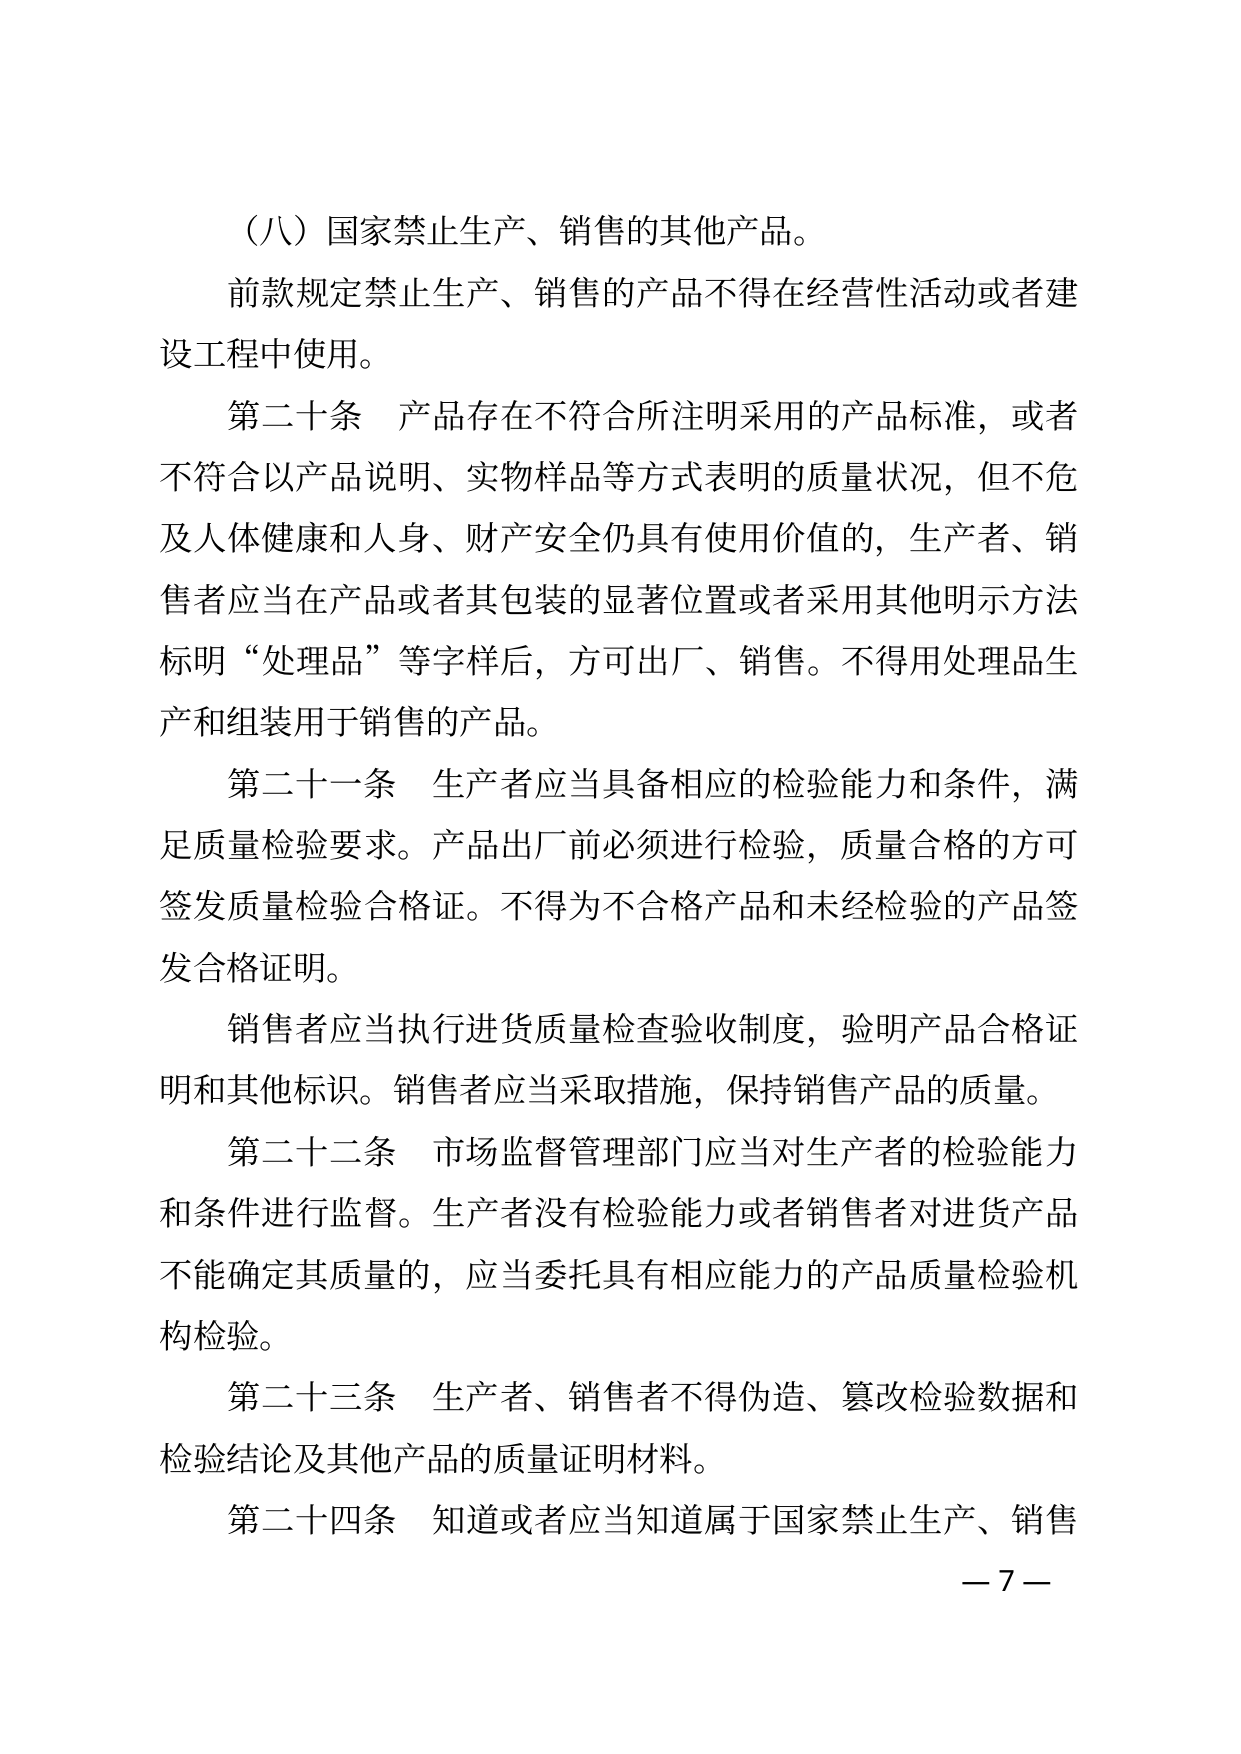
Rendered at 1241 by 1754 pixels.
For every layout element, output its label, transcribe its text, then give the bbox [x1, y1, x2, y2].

text 第二十三条 生产者、销售者不得伪造、篡改检验数据和检验结论及其他产品的质量证明材料。 [159, 1361, 1081, 1483]
text （八）国家禁止生产、销售的其他产品。 [159, 195, 1081, 256]
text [159, 1483, 1081, 1545]
text 第二十二条 市场监督管理部门应当对生产者的检验能力和条件进行监督。生产者没有检验能力或者销售者对进货产品不能确定其质量的，应当委托具有相应能力的产品质量检验机构检验。 [159, 1115, 1081, 1361]
text 第二十条 产品存在不符合所注明采用的产品标准，或者不符合以产品说明、实物样品等方式表明的质量状况，但不危及人体健康和人身、财产安全仍具有使用价值的，生产者、销售者应当在产品或者其包装的显著位置或者采用其他明示方法标明“处理品”等字样后，方可出厂、销售。不得用处理品生产和组装用于销售的产品。 [159, 379, 1081, 747]
text 第二十一条 生产者应当具备相应的检验能力和条件，满足质量检验要求。产品出厂前必须进行检验，质量合格的方可签发质量检验合格证。不得为不合格产品和未经检验的产品签发合格证明。 [159, 747, 1081, 992]
text 前款规定禁止生产、销售的产品不得在经营性活动或者建设工程中使用。 [159, 256, 1081, 379]
text 销售者应当执行进货质量检查验收制度，验明产品合格证明和其他标识。销售者应当采取措施，保持销售产品的质量。 [159, 992, 1081, 1115]
